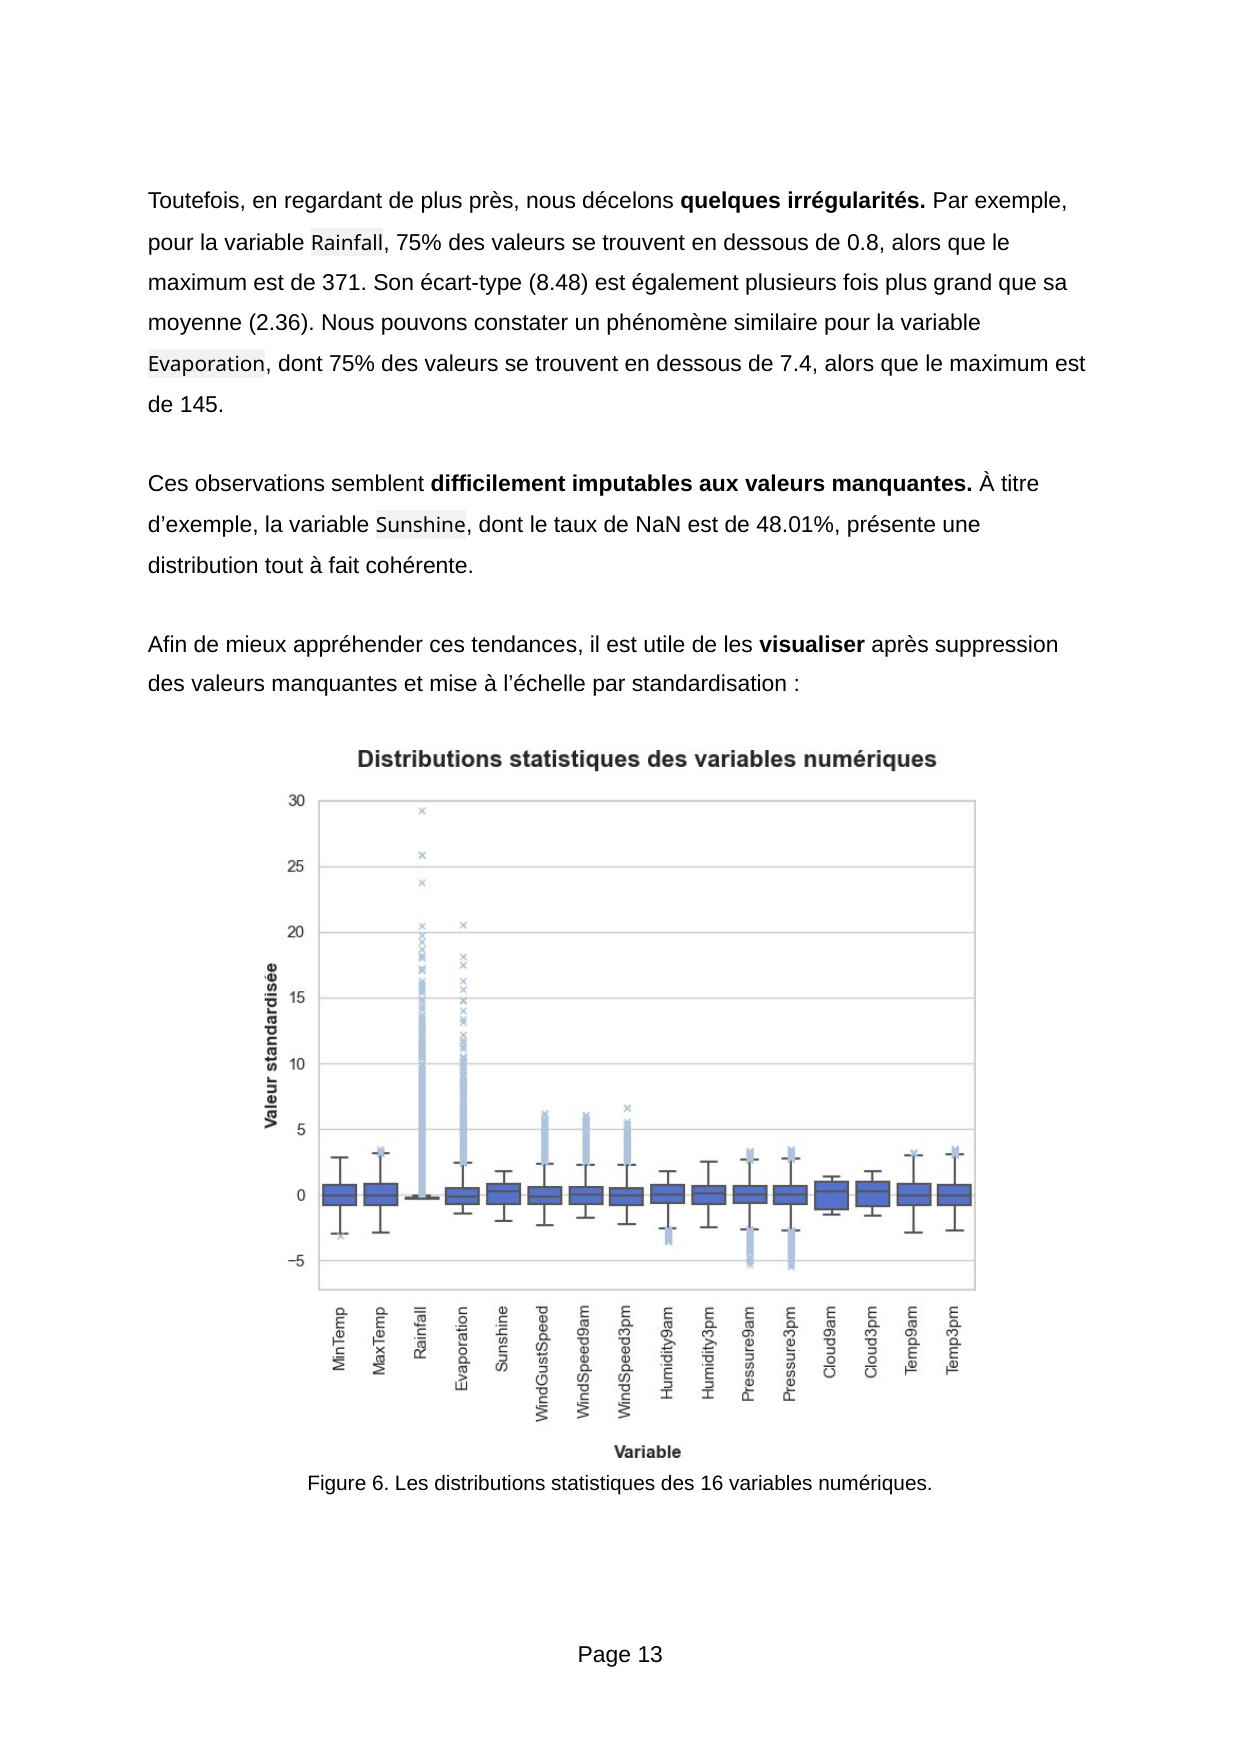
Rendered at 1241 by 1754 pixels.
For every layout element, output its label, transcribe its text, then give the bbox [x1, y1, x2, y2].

text Afin de mieux appréhender ces tendances, il est utile de les visualiser après suppression des valeurs manquantes et mise à l’échelle par standardisation : [148, 631, 1093, 697]
text Ces observations semblent difficilement imputables aux valeurs manquantes. À titre d’exemple, la variable Sunshine, dont le taux de NaN est de 48.01%, présente une distribution tout à fait cohérente. [148, 470, 1093, 578]
text Toutefois, en regardant de plus près, nous décelons quelques irrégularités. Par exemple, pour la variable Rainfall, 75% des valeurs se trouvent en dessous de 0.8, alors que le maximum est de 371. Son écart-type (8.48) est également plusieurs fois plus grand que sa moyenne (2.36). Nous pouvons constater un phénomène similaire pour la variable Evaporation, dont 75% des valeurs se trouvent en dessous de 7.4, alors que le maximum est de 145. [148, 187, 1093, 417]
picture [264, 749, 976, 1458]
